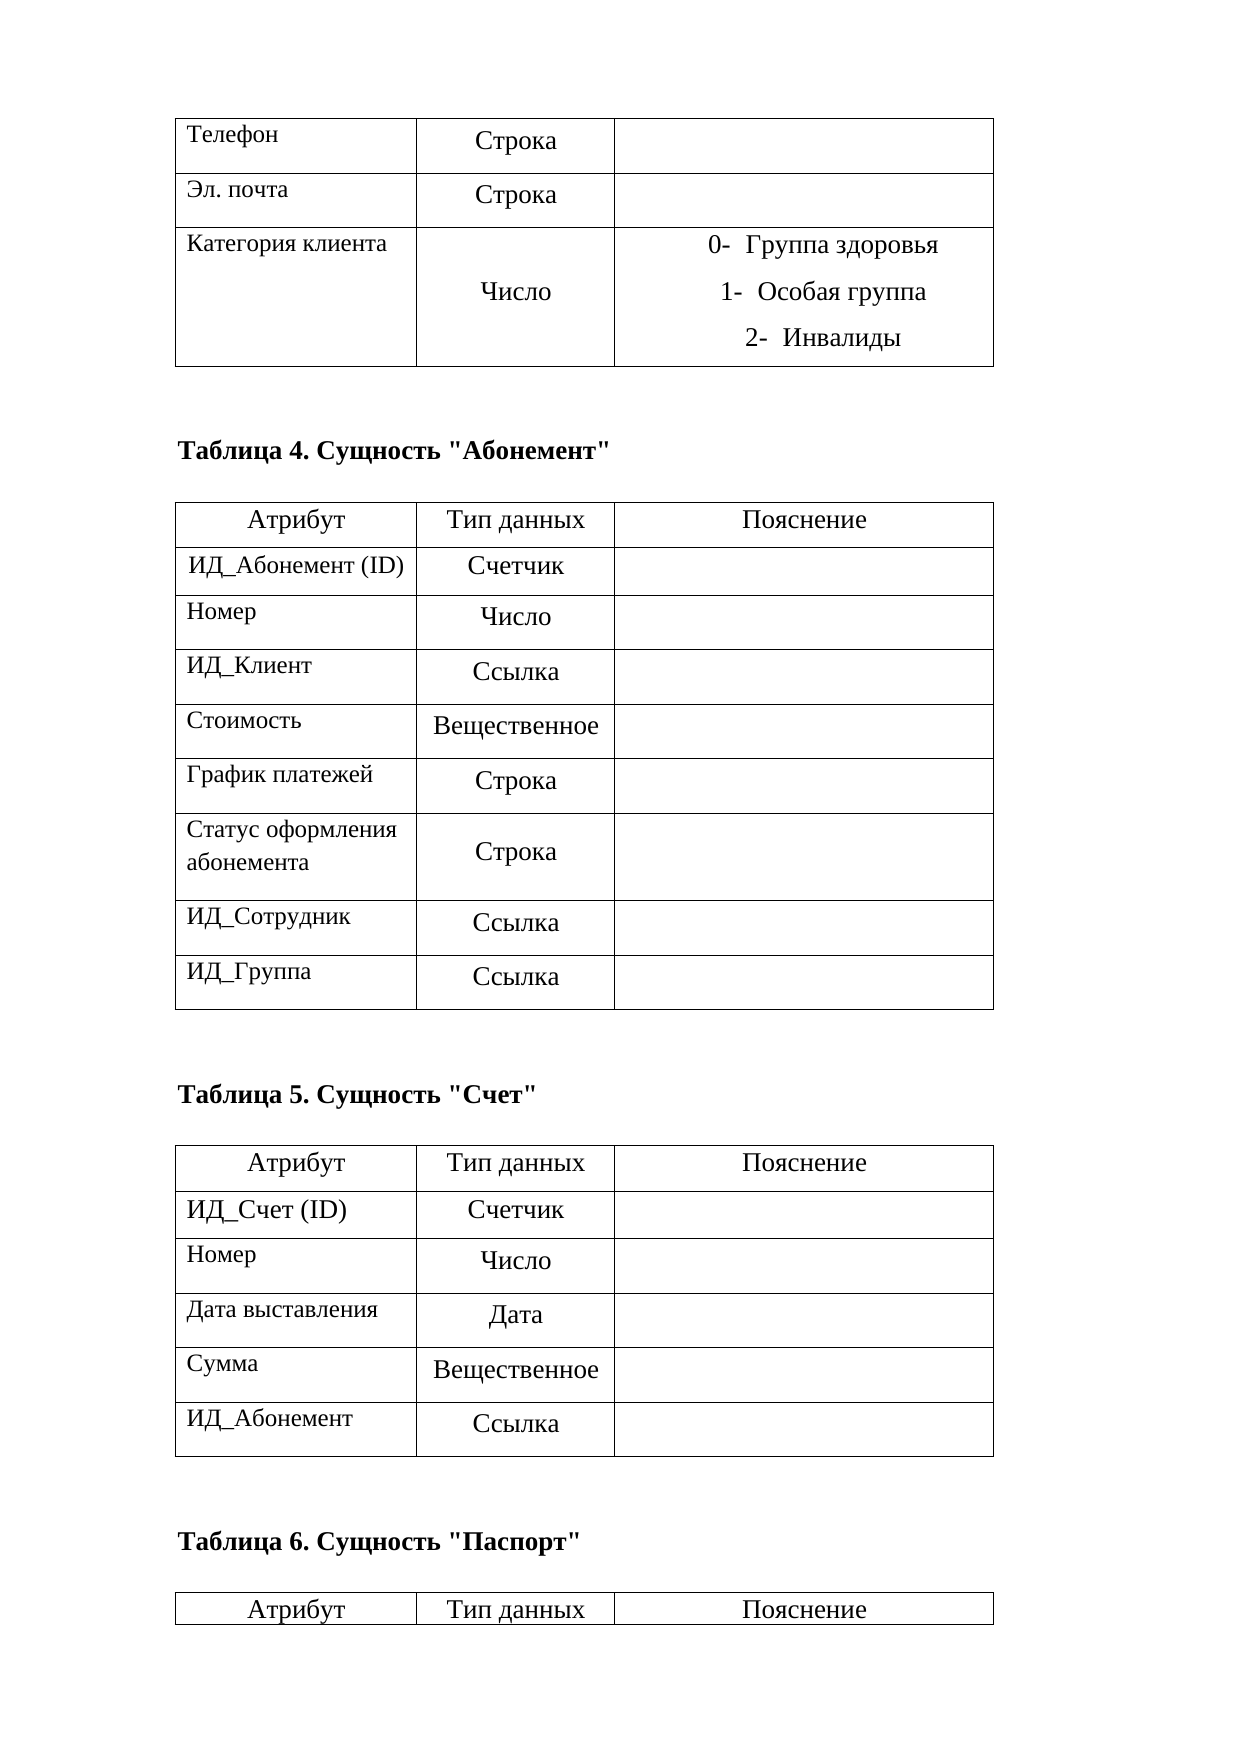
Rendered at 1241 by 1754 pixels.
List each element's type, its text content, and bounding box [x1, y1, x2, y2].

table_cell Число [417, 228, 614, 366]
table_cell Счетчик [417, 1192, 614, 1238]
table_cell Номер [176, 596, 416, 649]
table_cell [615, 1192, 993, 1238]
table_cell Номер [176, 1239, 416, 1293]
table_header Тип данных [417, 1593, 614, 1624]
table_cell Дата выставления [176, 1294, 416, 1347]
table_cell Дата [417, 1294, 614, 1347]
table_cell Строка [417, 119, 614, 173]
table_cell Статус оформления абонемента [176, 814, 416, 900]
table_cell Группа здоровья Особая группа Инвалиды [615, 228, 993, 366]
table_cell ИД_Сотрудник [176, 901, 416, 955]
text Таблица 6. Сущность "Паспорт" [177, 1525, 1152, 1556]
table_cell Телефон [176, 119, 416, 173]
table_cell ИД_Группа [176, 956, 416, 1009]
table_cell Строка [417, 174, 614, 227]
table_cell [615, 901, 993, 955]
table_cell Строка [417, 814, 614, 900]
table_cell ИД_Счет (ID) [176, 1192, 416, 1238]
table_header Тип данных [417, 1146, 614, 1191]
table_header Пояснение [615, 1146, 993, 1191]
table_cell Ссылка [417, 650, 614, 704]
table_cell [615, 650, 993, 704]
table_header Атрибут [176, 1593, 416, 1624]
table_cell График платежей [176, 759, 416, 813]
table_cell Строка [417, 759, 614, 813]
table_cell Эл. почта [176, 174, 416, 227]
table_cell Вещественное [417, 705, 614, 758]
text Таблица 5. Сущность "Счет" [177, 1078, 1152, 1109]
table_header Атрибут [176, 1146, 416, 1191]
table_header Пояснение [615, 503, 993, 547]
table_cell Категория клиента [176, 228, 416, 366]
text Таблица 4. Сущность "Абонемент" [177, 434, 1152, 465]
table_cell Счетчик [417, 548, 614, 595]
table_cell [615, 759, 993, 813]
table_header Атрибут [176, 503, 416, 547]
table_cell Вещественное [417, 1348, 614, 1402]
table_cell Ссылка [417, 1403, 614, 1456]
table_header Пояснение [615, 1593, 993, 1624]
table_cell [615, 956, 993, 1009]
table_cell [615, 174, 993, 227]
table_cell ИД_Абонемент [176, 1403, 416, 1456]
table_cell [615, 596, 993, 649]
table_cell [615, 1239, 993, 1293]
table_cell [615, 705, 993, 758]
table_cell [615, 1348, 993, 1402]
table_cell Сумма [176, 1348, 416, 1402]
table_cell Число [417, 1239, 614, 1293]
table_cell [615, 1294, 993, 1347]
table_cell ИД_Абонемент (ID) [176, 548, 416, 595]
table_cell ИД_Клиент [176, 650, 416, 704]
table_cell [615, 1403, 993, 1456]
table_header Тип данных [417, 503, 614, 547]
table_cell Ссылка [417, 901, 614, 955]
table_cell Число [417, 596, 614, 649]
table_cell Стоимость [176, 705, 416, 758]
table_cell [615, 119, 993, 173]
table_cell [615, 548, 993, 595]
table_cell [615, 814, 993, 900]
table_cell Ссылка [417, 956, 614, 1009]
